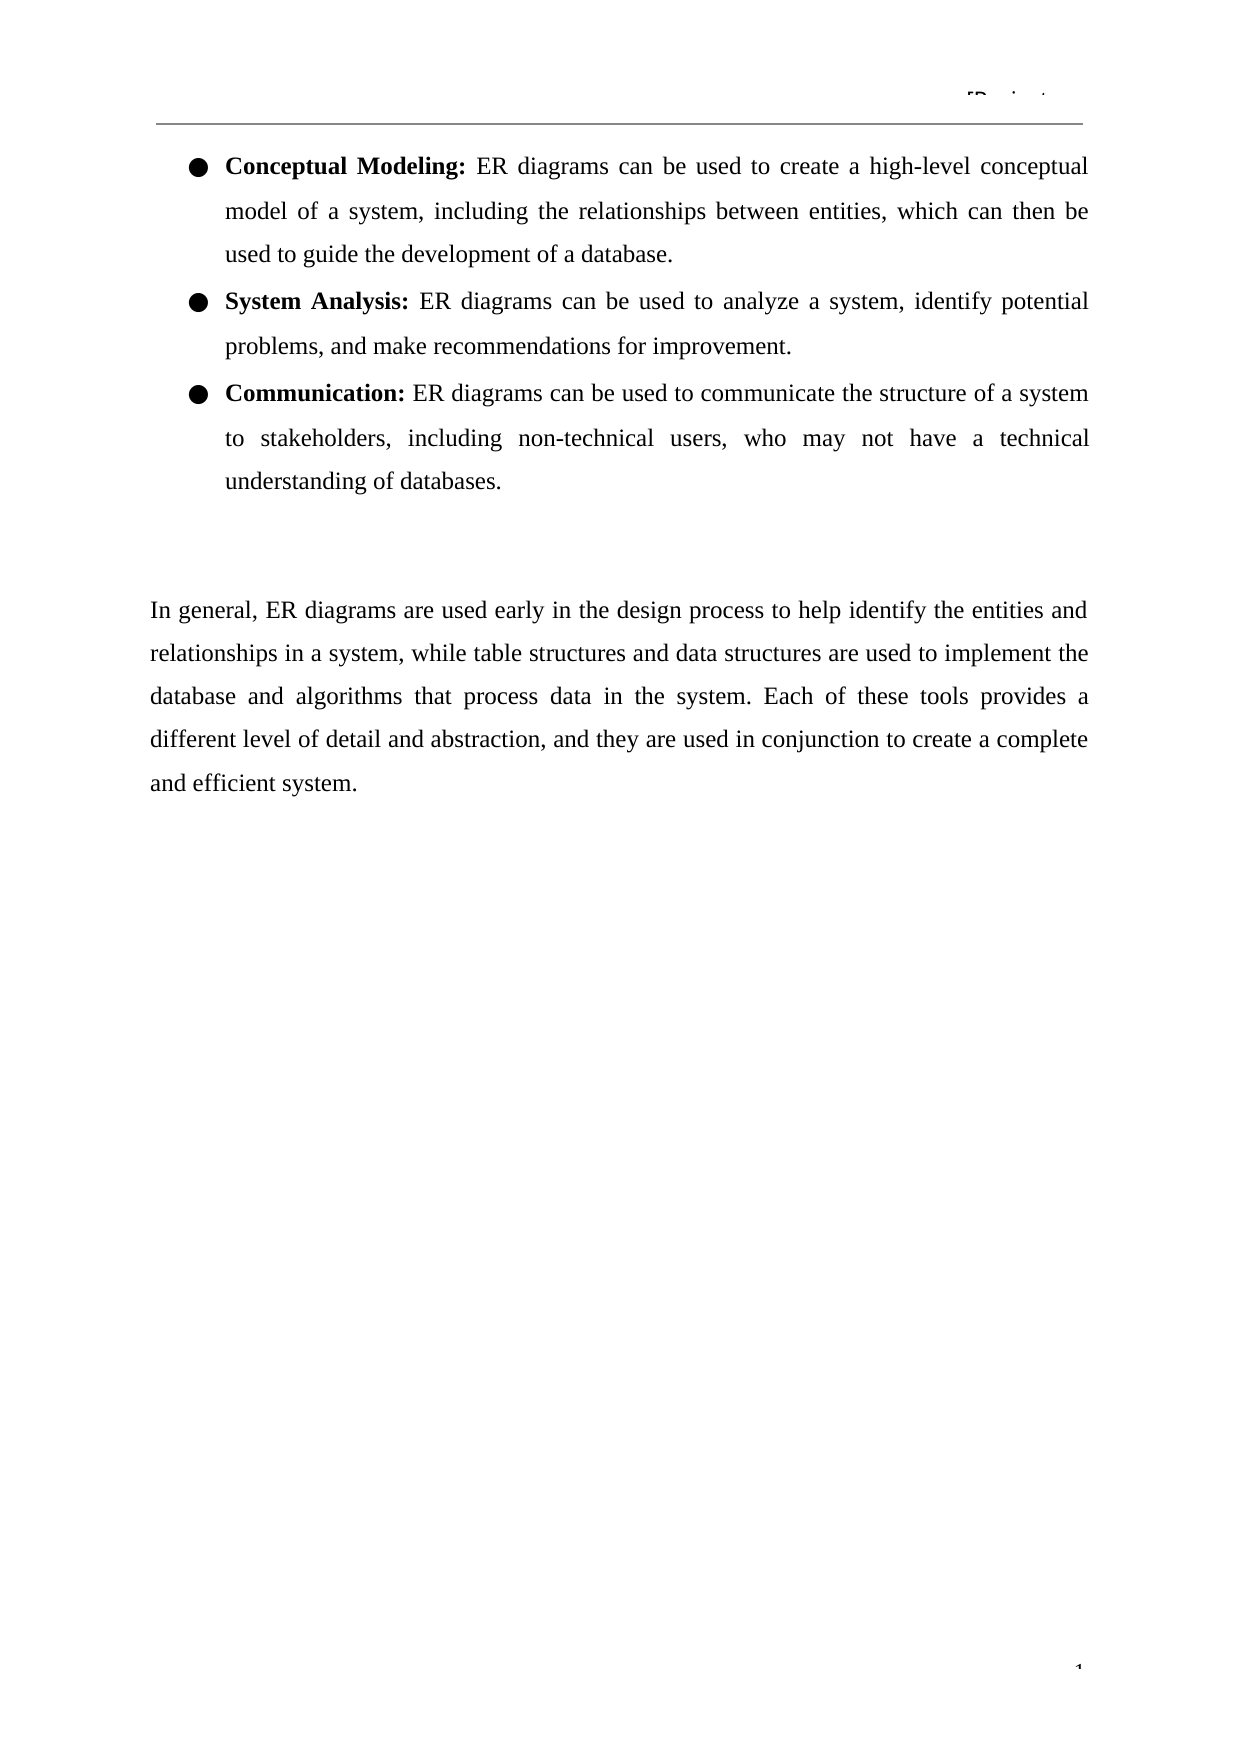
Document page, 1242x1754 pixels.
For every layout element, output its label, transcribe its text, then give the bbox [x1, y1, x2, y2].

list System Analysis: ER diagrams can be used to analyze a system, identify potential problems, and make recommendations for improvement. [187, 283, 1090, 360]
list Communication: ER diagrams can be used to communicate the structure of a system to stakeholders, including non-technical users, who may not have a technical understanding of databases. [187, 374, 1090, 494]
list Conceptual Modeling: ER diagrams can be used to create a high-level conceptual model of a system, including the relationships between entities, which can then be used to guide the development of a database. [187, 148, 1089, 268]
text In general, ER diagrams are used early in the design process to help identify the entities and relationships in a system, while table structures and data structures are used to implement the database and algorithms that process data in the system. Each of these tools provides a different level of detail and abstraction, and they are used in conjunction to create a complete and efficient system. [150, 595, 1089, 796]
